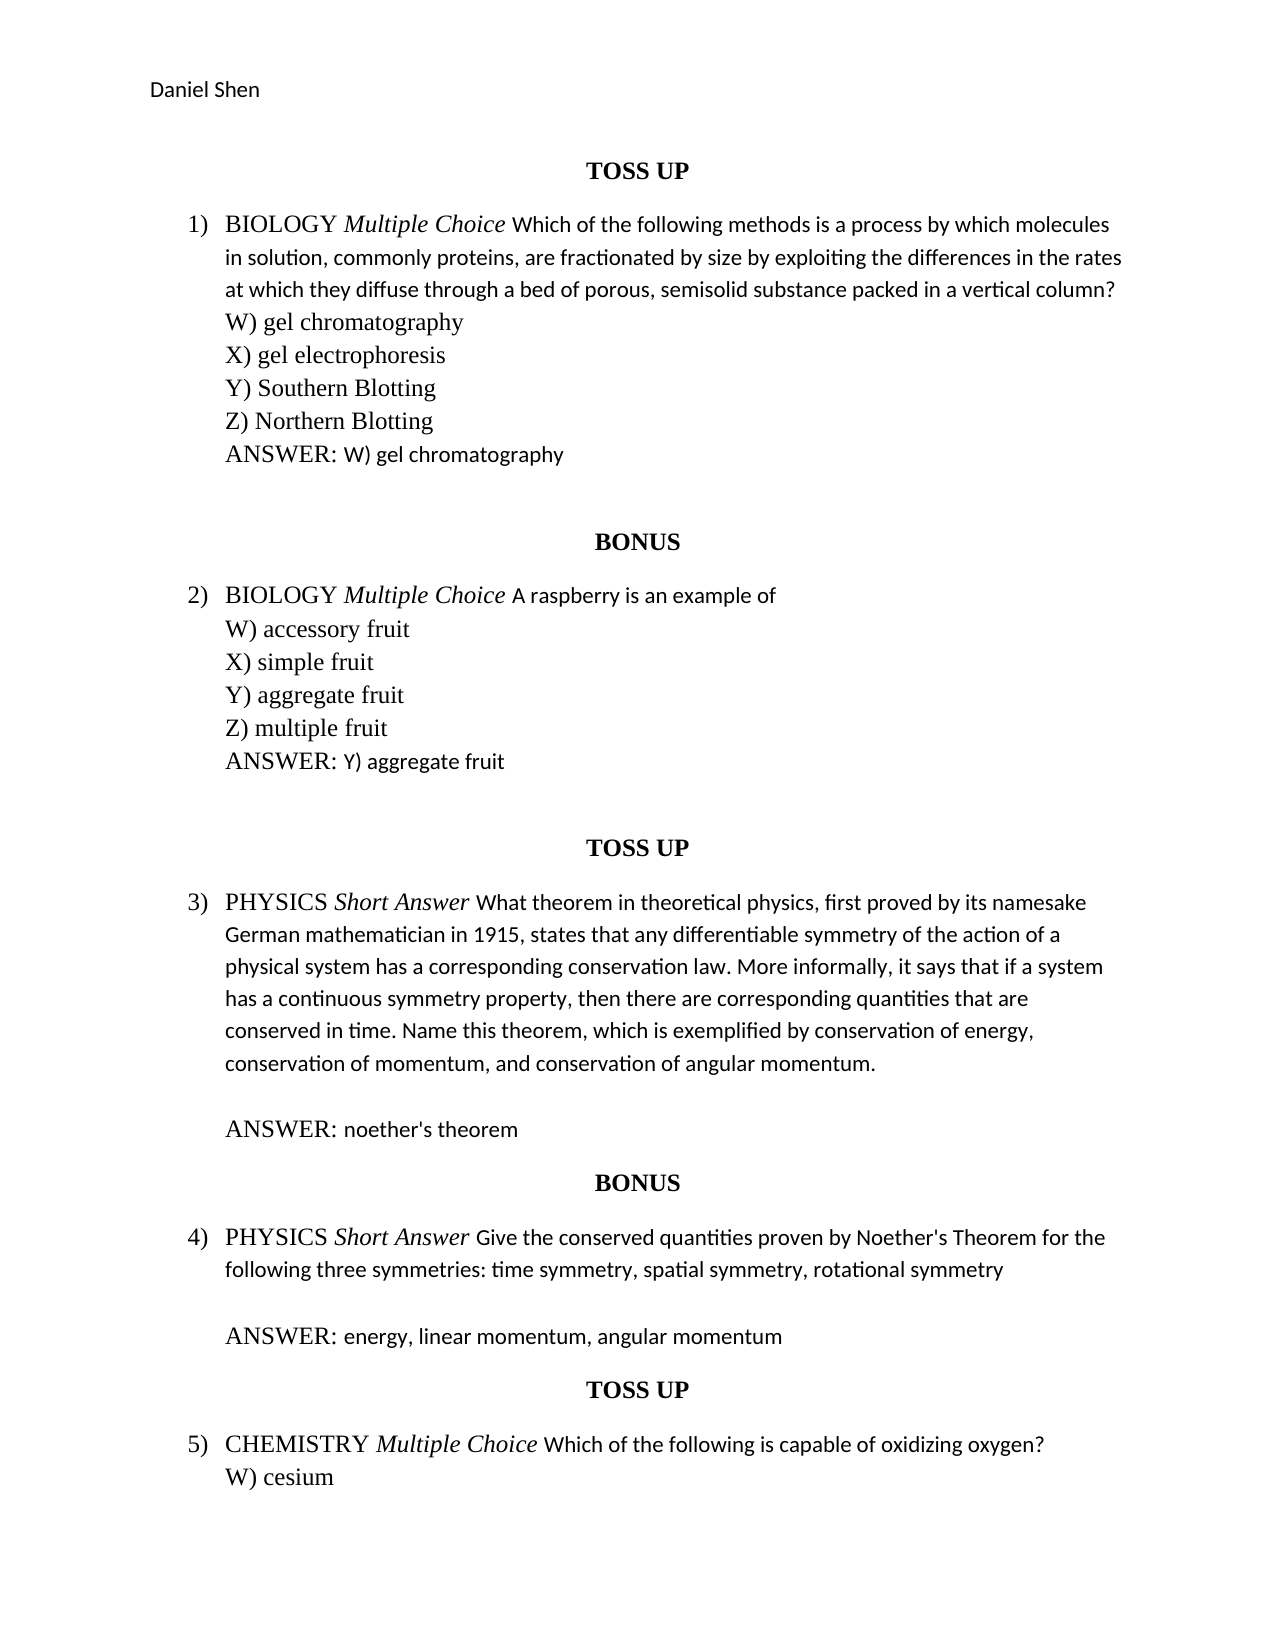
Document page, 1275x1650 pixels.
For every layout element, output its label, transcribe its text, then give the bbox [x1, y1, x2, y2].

list BIOLOGY W) accessory fruit [187, 580, 1125, 642]
list X) simple fruit [225, 647, 1125, 676]
list BIOLOGY W) gel chromatography [187, 209, 1125, 336]
text TOSS UP [150, 1375, 1125, 1404]
list Y) Southern Blotting [225, 373, 1125, 402]
text TOSS UP [150, 833, 1125, 862]
list PHYSICS ANSWER: [187, 887, 1125, 1143]
text TOSS UP [150, 156, 1125, 184]
list CHEMISTRY W) cesium [187, 1429, 1125, 1491]
list PHYSICS ANSWER: [187, 1222, 1125, 1350]
text BONUS [150, 527, 1125, 555]
text BONUS [150, 1168, 1125, 1197]
list Z) Northern Blotting ANSWER: [225, 406, 1125, 468]
list Y) aggregate fruit [225, 680, 1125, 708]
list Z) multiple fruit ANSWER: [225, 713, 1125, 775]
list X) gel electrophoresis [225, 340, 1125, 369]
